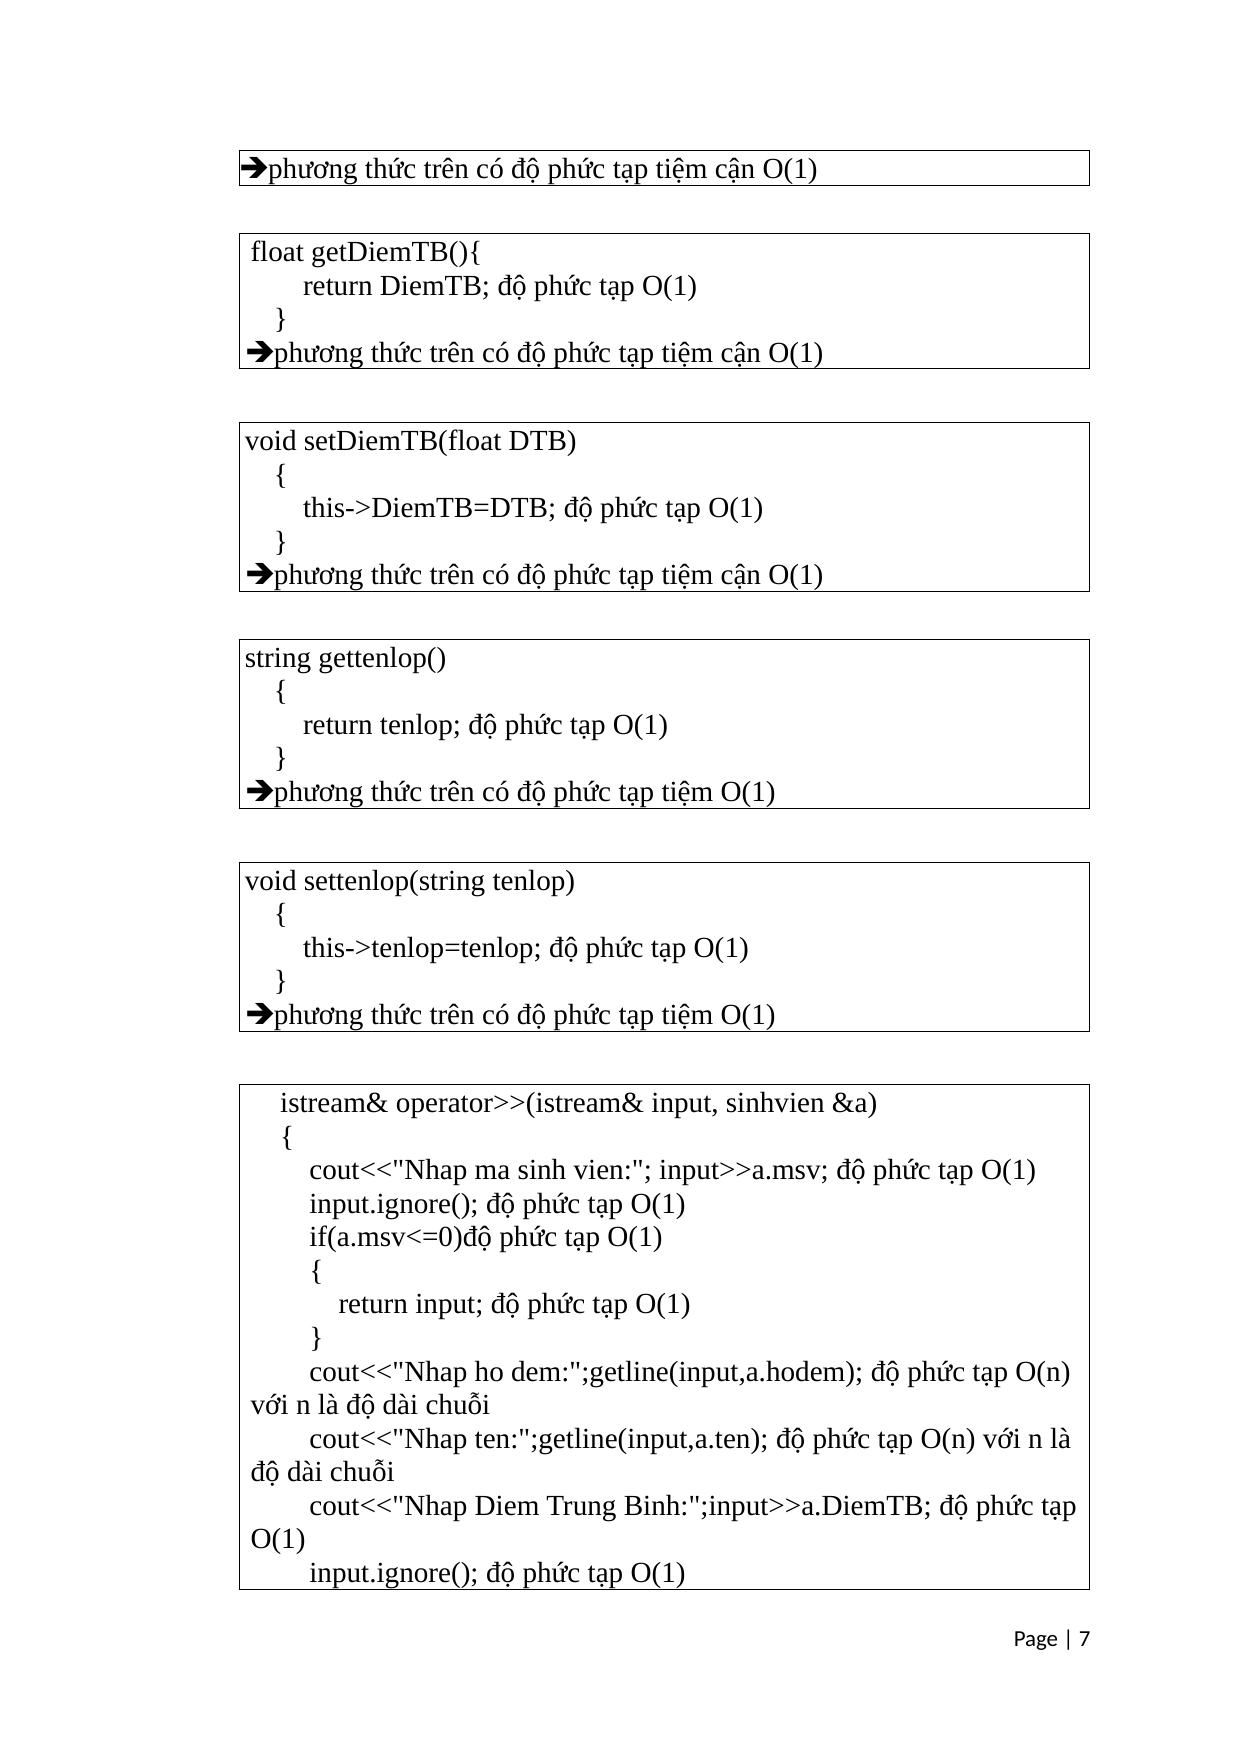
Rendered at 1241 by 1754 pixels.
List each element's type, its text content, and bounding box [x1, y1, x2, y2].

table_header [240, 1085, 1089, 1588]
table_header float getDiemTB(){ return DiemTB; độ phức tạp O(1) } phương thức trên có độ phức tạp tiệm cận O(1) [240, 234, 1089, 368]
table_header void setDiemTB(float DTB) { this->DiemTB=DTB; độ phức tạp O(1) } phương thức trên có độ phức tạp tiệm cận O(1) [240, 423, 1089, 591]
table_header string gettenlop() { return tenlop; độ phức tạp O(1) } phương thức trên có độ phức tạp tiệm O(1) [240, 640, 1089, 808]
table_header void settenlop(string tenlop) { this->tenlop=tenlop; độ phức tạp O(1) } phương thức trên có độ phức tạp tiệm O(1) [240, 863, 1089, 1031]
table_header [240, 151, 1089, 185]
